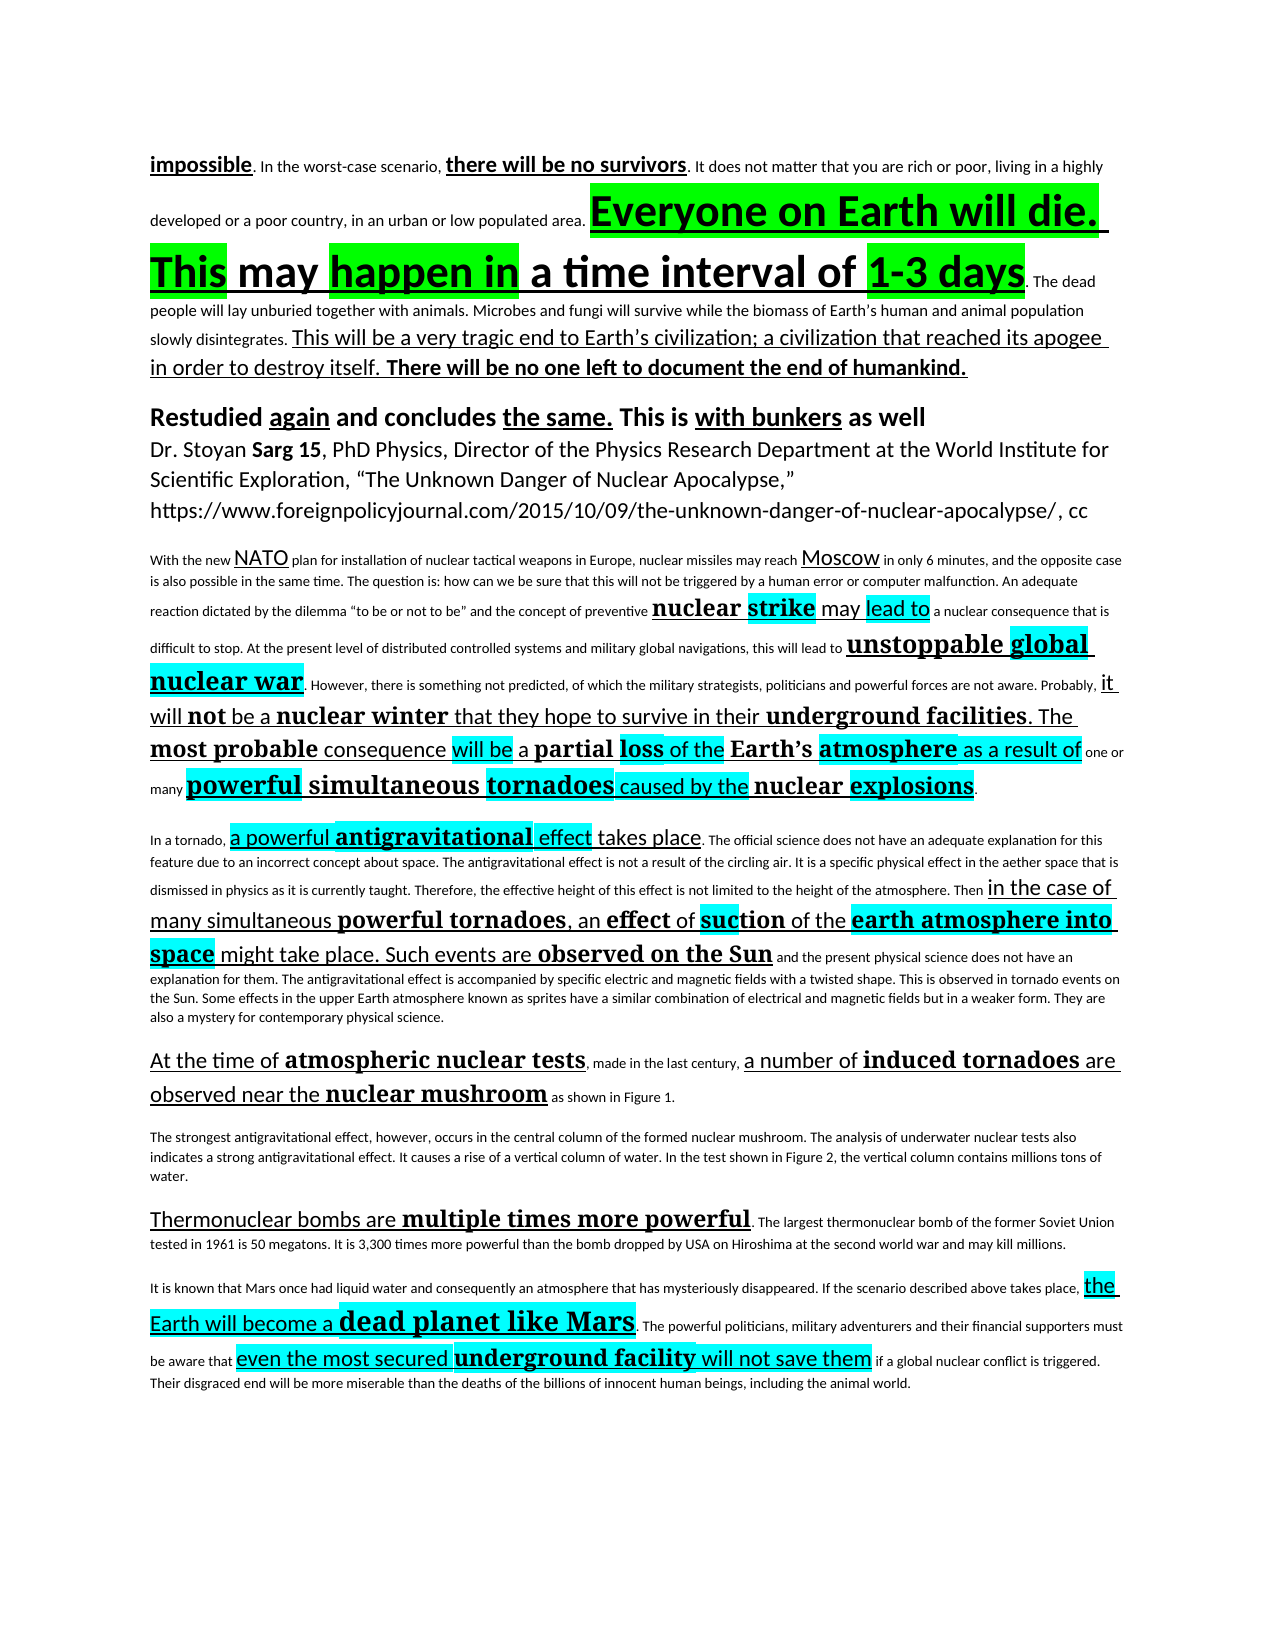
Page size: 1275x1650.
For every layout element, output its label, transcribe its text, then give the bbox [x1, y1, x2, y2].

text The strongest antigravitational effect, however, occurs in the central column of the formed nuclear mushroom. The analysis of underwater nuclear tests also indicates a strong antigravitational effect. It causes a rise of a vertical column of water. In the test shown in Figure 2, the vertical column contains millions tons of water. [150, 1129, 1125, 1185]
text Dr. Stoyan Sarg 15, PhD Physics, Director of the Physics Research Department at the World Institute for Scientific Exploration, “The Unknown Danger of Nuclear Apocalypse,” https://www.foreignpolicyjournal.com/2015/10/09/the-unknown-danger-of-nuclear-apocalypse/, cc [150, 435, 1125, 524]
text In a tornado, a powerful antigravitational effect takes place. The official science does not have an adequate explanation for this feature due to an incorrect concept about space. The antigravitational effect is not a result of the circling air. It is a specific physical effect in the aether space that is dismissed in physics as it is currently taught. Therefore, the effective height of this effect is not limited to the height of the atmosphere. Then in the case of many simultaneous powerful tornadoes, an effect of suction of the earth atmosphere into space might take place. Such events are observed on the Sun and the present physical science does not have an explanation for them. The antigravitational effect is accompanied by specific electric and magnetic fields with a twisted shape. This is observed in tornado events on the Sun. Some effects in the upper Earth atmosphere known as sprites have a similar combination of electrical and magnetic fields but in a weaker form. They are also a mystery for contemporary physical science. [150, 821, 1125, 1026]
subtitle Restudied again and concludes the same. This is with bunkers as well [150, 400, 1125, 433]
text Thermonuclear bombs are multiple times more powerful. The largest thermonuclear bomb of the former Soviet Union tested in 1961 is 50 megatons. It is 3,300 times more powerful than the bomb dropped by USA on Hiroshima at the second world war and may kill millions. [150, 1203, 1125, 1253]
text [150, 150, 1125, 381]
text With the new NATO plan for installation of nuclear tactical weapons in Europe, nuclear missiles may reach Moscow in only 6 minutes, and the opposite case is also possible in the same time. The question is: how can we be sure that this will not be triggered by a human error or computer malfunction. An adequate reaction dictated by the dilemma “to be or not to be” and the concept of preventive nuclear strike may lead to a nuclear consequence that is difficult to stop. At the present level of distributed controlled systems and military global navigations, this will lead to unstoppable global nuclear war. However, there is something not predicted, of which the military strategists, politicians and powerful forces are not aware. Probably, it will not be a nuclear winter that they hope to survive in their underground facilities. The most probable consequence will be a partial loss of the Earth’s atmosphere as a result of one or many powerful simultaneous tornadoes caused by the nuclear explosions. [150, 543, 1125, 801]
text At the time of atmospheric nuclear tests, made in the last century, a number of induced tornadoes are observed near the nuclear mushroom as shown in Figure 1. [150, 1044, 1125, 1109]
text It is known that Mars once had liquid water and consequently an atmosphere that has mysteriously disappeared. If the scenario described above takes place, the Earth will become a dead planet like Mars. The powerful politicians, military adventurers and their financial supporters must be aware that even the most secured underground facility will not save them if a global nuclear conflict is triggered. Their disgraced end will be more miserable than the deaths of the billions of innocent human beings, including the animal world. [150, 1271, 1125, 1392]
